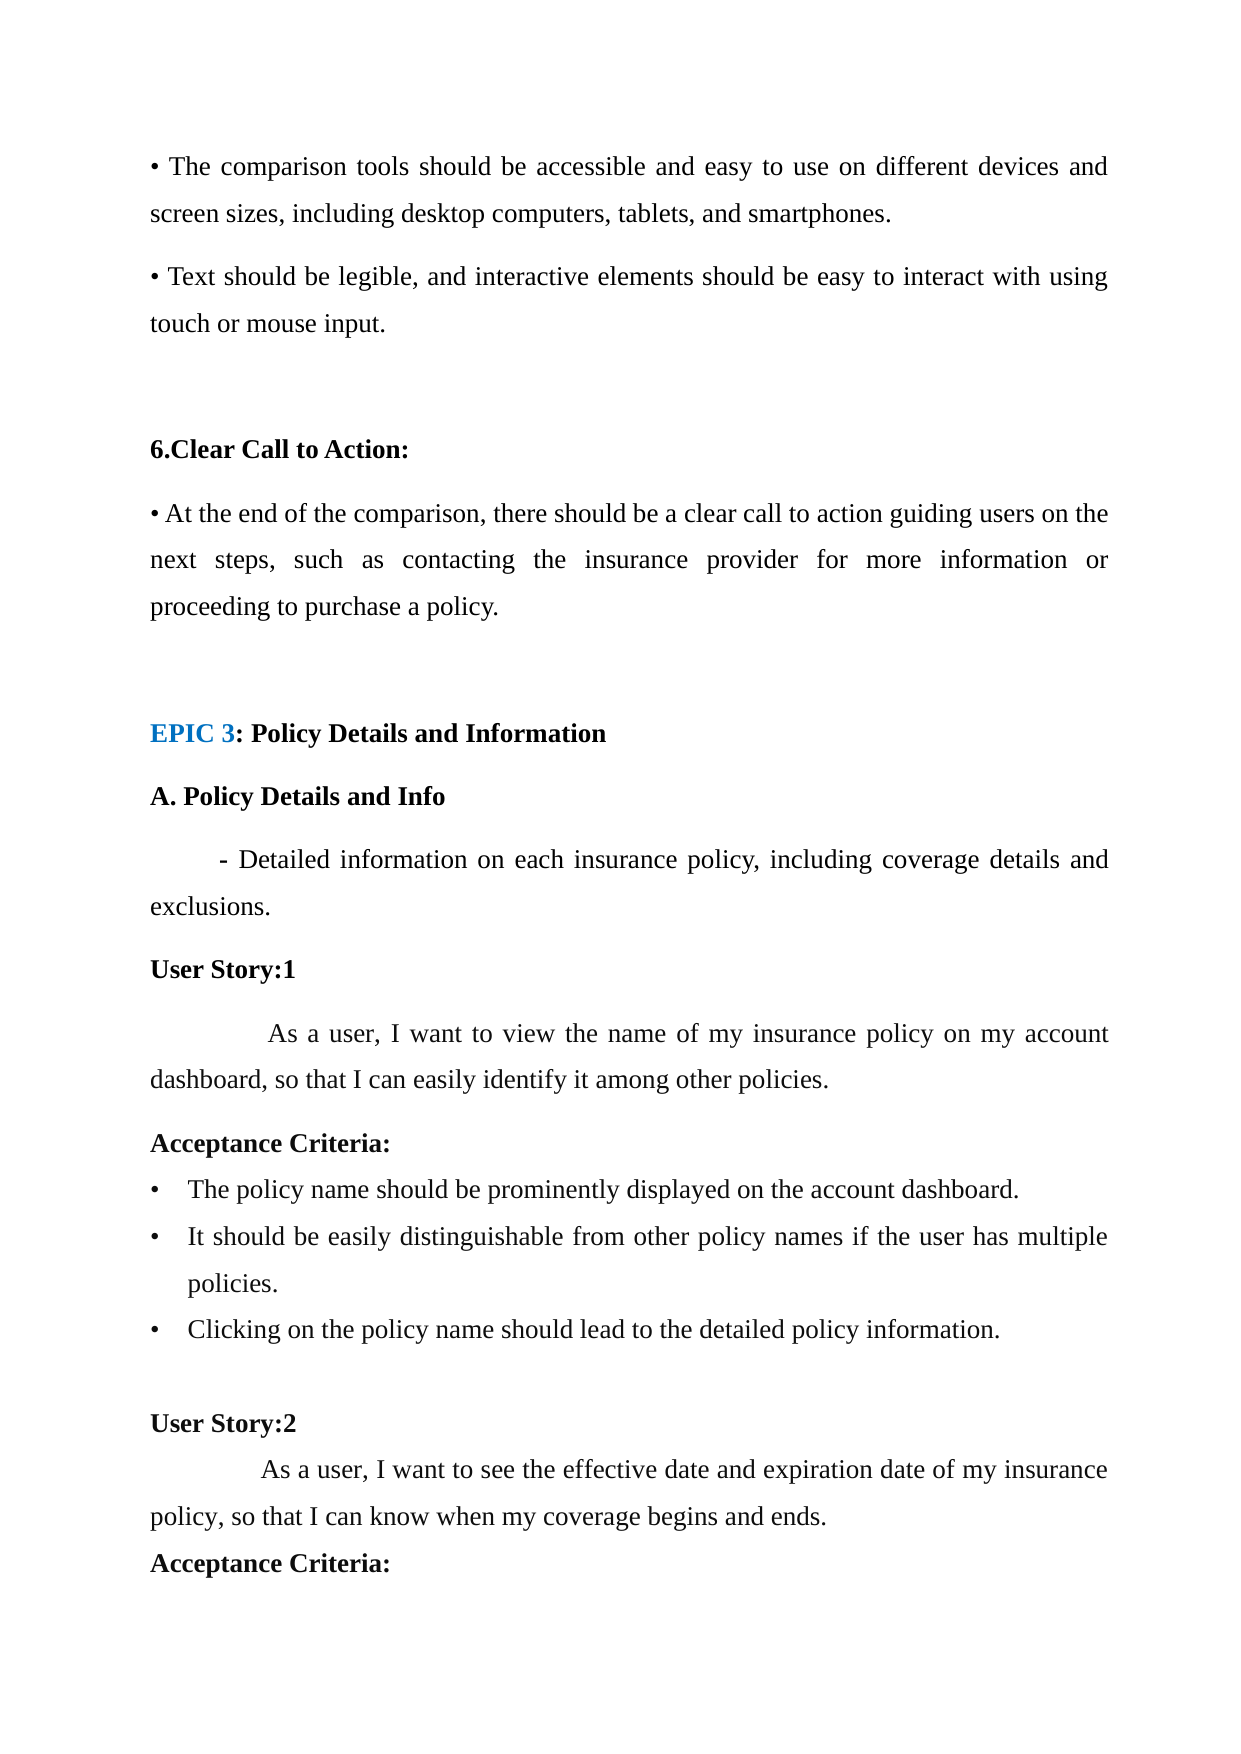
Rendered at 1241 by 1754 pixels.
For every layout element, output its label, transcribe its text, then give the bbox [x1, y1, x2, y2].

text A. Policy Details and Info [150, 780, 1110, 811]
text - Detailed information on each insurance policy, including coverage details and exclusions. [150, 843, 1110, 921]
list Clicking on the policy name should lead to the detailed policy information. [150, 1313, 1110, 1344]
text As a user, I want to see the effective date and expiration date of my insurance policy, so that I can know when my coverage begins and ends. [150, 1453, 1110, 1531]
text As a user, I want to view the name of my insurance policy on my account dashboard, so that I can easily identify it among other policies. [150, 1017, 1110, 1094]
text User Story:1 [150, 953, 1110, 984]
text User Story:2 [150, 1407, 1110, 1438]
text • The comparison tools should be accessible and easy to use on different devices and screen sizes, including desktop computers, tablets, and smartphones. [150, 150, 1110, 228]
text 6.Clear Call to Action: [150, 433, 1110, 464]
text Acceptance Criteria: [150, 1127, 1110, 1158]
list It should be easily distinguishable from other policy names if the user has multiple policies. [150, 1220, 1110, 1298]
text • At the end of the comparison, there should be a clear call to action guiding users on the next steps, such as contacting the insurance provider for more information or proceeding to purchase a policy. [150, 497, 1110, 621]
text Acceptance Criteria: [150, 1547, 1110, 1578]
text EPIC 3: Policy Details and Information [150, 717, 1110, 748]
text • Text should be legible, and interactive elements should be easy to interact with using touch or mouse input. [150, 260, 1110, 338]
list The policy name should be prominently displayed on the account dashboard. [150, 1173, 1110, 1204]
